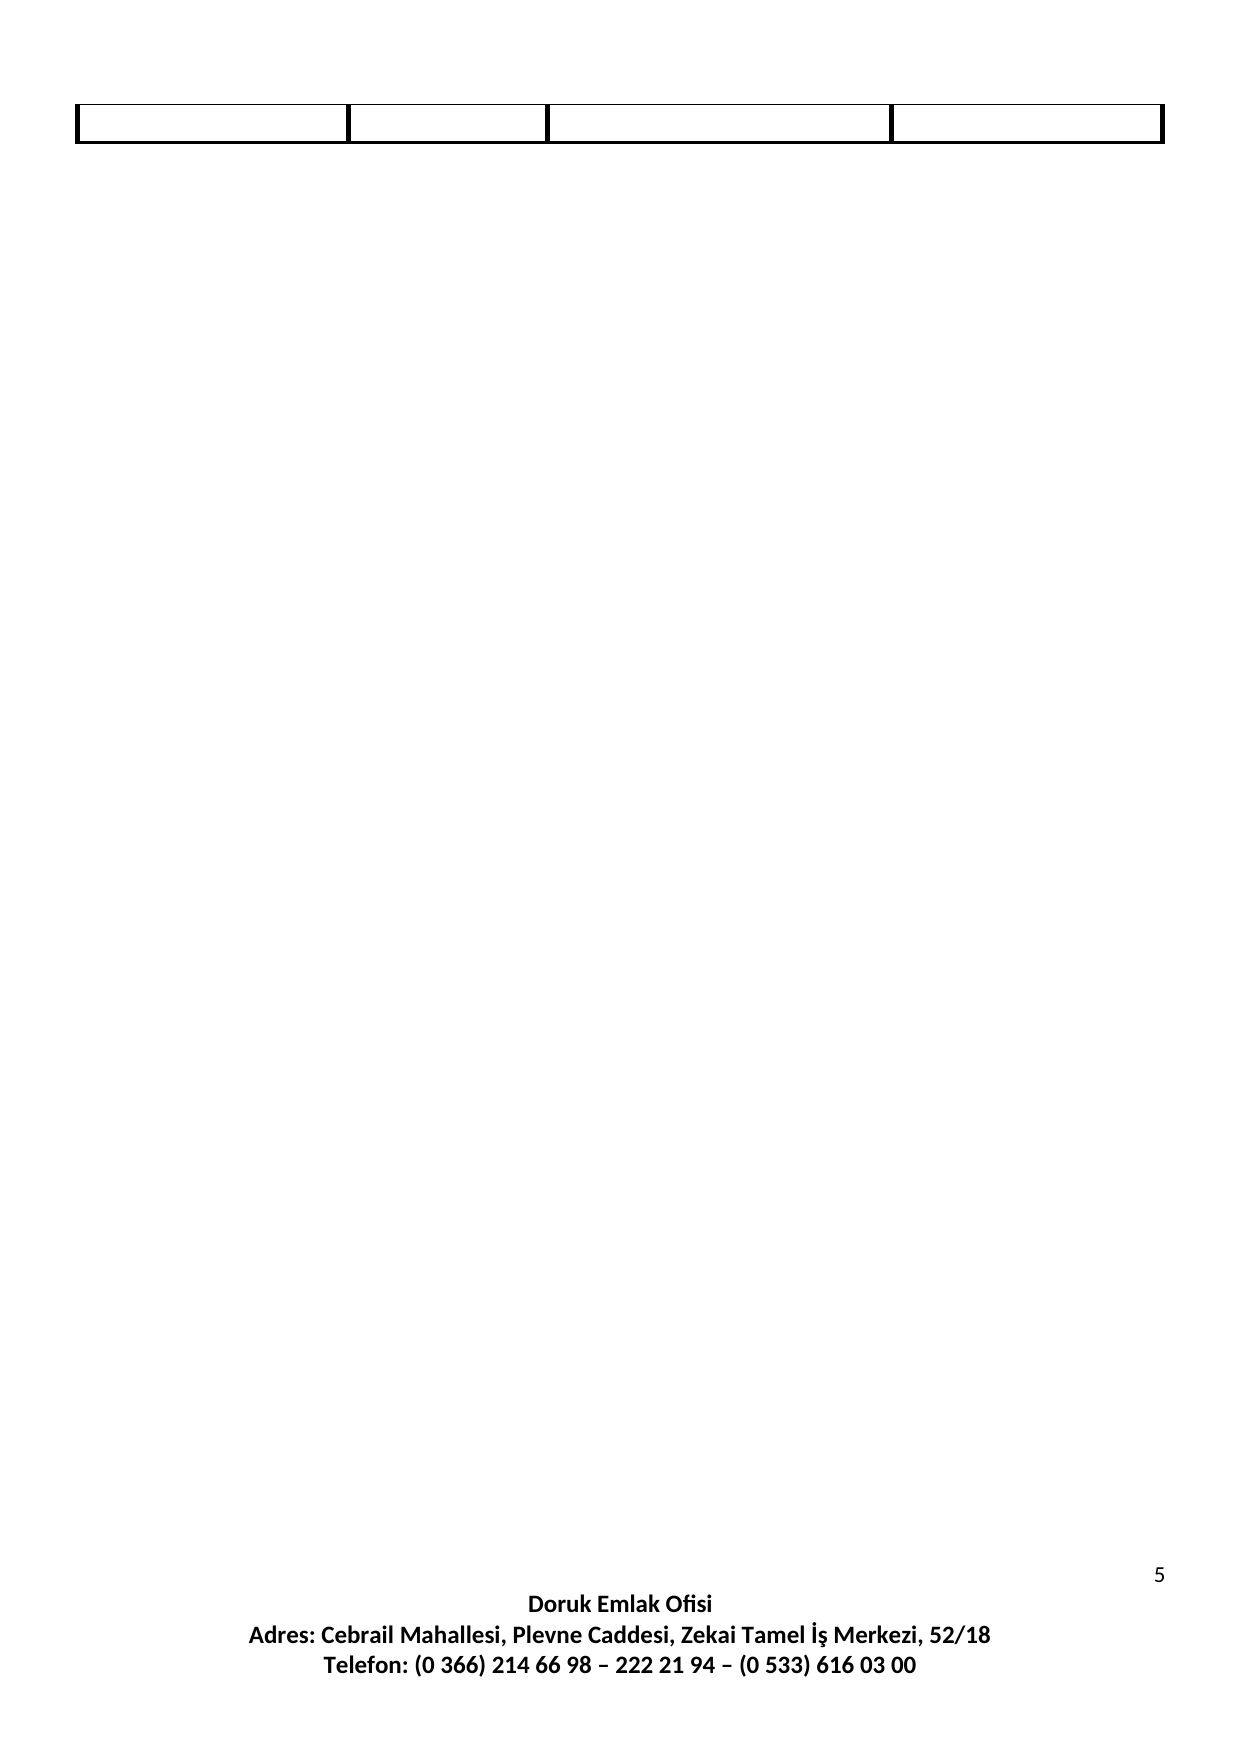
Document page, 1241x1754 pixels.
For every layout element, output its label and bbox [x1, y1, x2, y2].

table_cell [80, 105, 346, 141]
table_cell [550, 105, 889, 141]
table_cell [351, 105, 545, 141]
table_cell [894, 105, 1160, 141]
